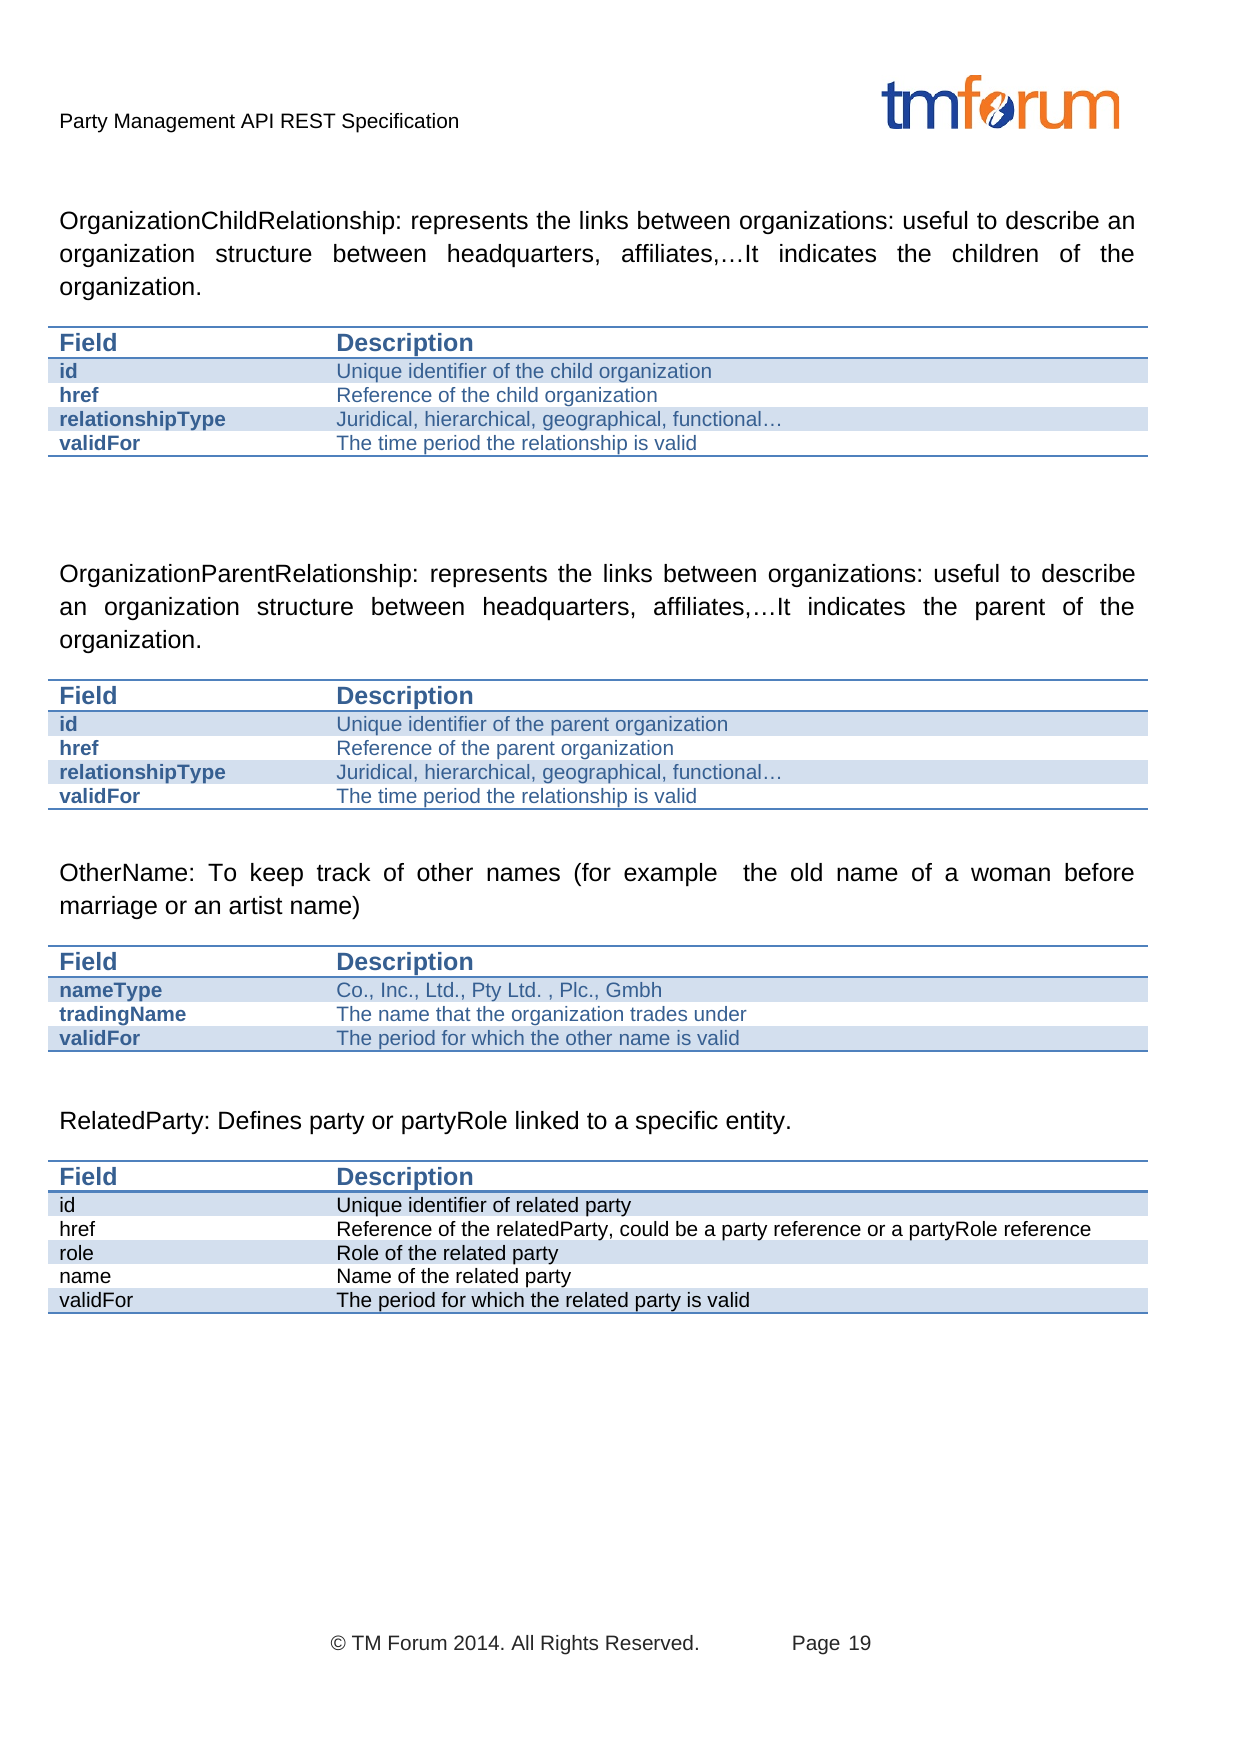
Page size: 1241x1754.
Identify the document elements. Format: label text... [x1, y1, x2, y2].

table_cell role [48, 1240, 325, 1264]
table_cell relationshipType [48, 407, 325, 431]
table_cell Unique identifier of related party [325, 1193, 1148, 1216]
table_cell validFor [48, 784, 325, 808]
table_header Description [325, 947, 1148, 976]
table_cell nameType [48, 978, 325, 1002]
text OrganizationParentRelationship: represents the links between organizations: useful to describe an organization structure between headquarters, affiliates,…It indicates the parent of the organization. [59, 559, 1137, 654]
picture [881, 75, 1120, 129]
table_cell Name of the related party [325, 1264, 1148, 1288]
table_cell tradingName [48, 1002, 325, 1026]
table_header Description [325, 1162, 1148, 1190]
table_header Field [48, 328, 325, 357]
table_cell id [48, 359, 325, 383]
table_cell href [48, 1216, 325, 1240]
table_cell validFor [48, 1026, 325, 1050]
table_cell Reference of the relatedParty, could be a party reference or a partyRole reference [325, 1216, 1148, 1240]
table_header Field [48, 947, 325, 976]
table_header Description [325, 328, 1148, 357]
table_header Field [48, 1162, 325, 1190]
table_cell The name that the organization trades under [325, 1002, 1148, 1026]
table_cell id [48, 712, 325, 736]
table_cell Reference of the child organization [325, 383, 1148, 407]
table_header Description [325, 681, 1148, 710]
table_cell relationshipType [48, 760, 325, 784]
table_cell Juridical, hierarchical, geographical, functional… [325, 760, 1148, 784]
table_cell Role of the related party [325, 1240, 1148, 1264]
text OtherName: To keep track of other names (for example the old name of a woman before marriage or an artist name) [59, 858, 1137, 920]
table_cell id [48, 1193, 325, 1216]
table_cell href [48, 383, 325, 407]
table_cell The period for which the other name is valid [325, 1026, 1148, 1050]
table_cell validFor [48, 1288, 325, 1312]
table_cell Juridical, hierarchical, geographical, functional… [325, 407, 1148, 431]
table_cell The time period the relationship is valid [325, 431, 1148, 455]
table_cell Unique identifier of the parent organization [325, 712, 1148, 736]
table_cell Co., Inc., Ltd., Pty Ltd. , Plc., Gmbh [325, 978, 1148, 1002]
text RelatedParty: Defines party or partyRole linked to a specific entity. [59, 1106, 1137, 1134]
table_cell href [48, 736, 325, 760]
table_cell Reference of the parent organization [325, 736, 1148, 760]
table_cell The time period the relationship is valid [325, 784, 1148, 808]
text OrganizationChildRelationship: represents the links between organizations: useful to describe an organization structure between headquarters, affiliates,…It indicates the children of the organization. [59, 206, 1137, 301]
table_cell name [48, 1264, 325, 1288]
table_cell Unique identifier of the child organization [325, 359, 1148, 383]
table_cell validFor [48, 431, 325, 455]
table_header Field [48, 681, 325, 710]
table_cell The period for which the related party is valid [325, 1288, 1148, 1312]
